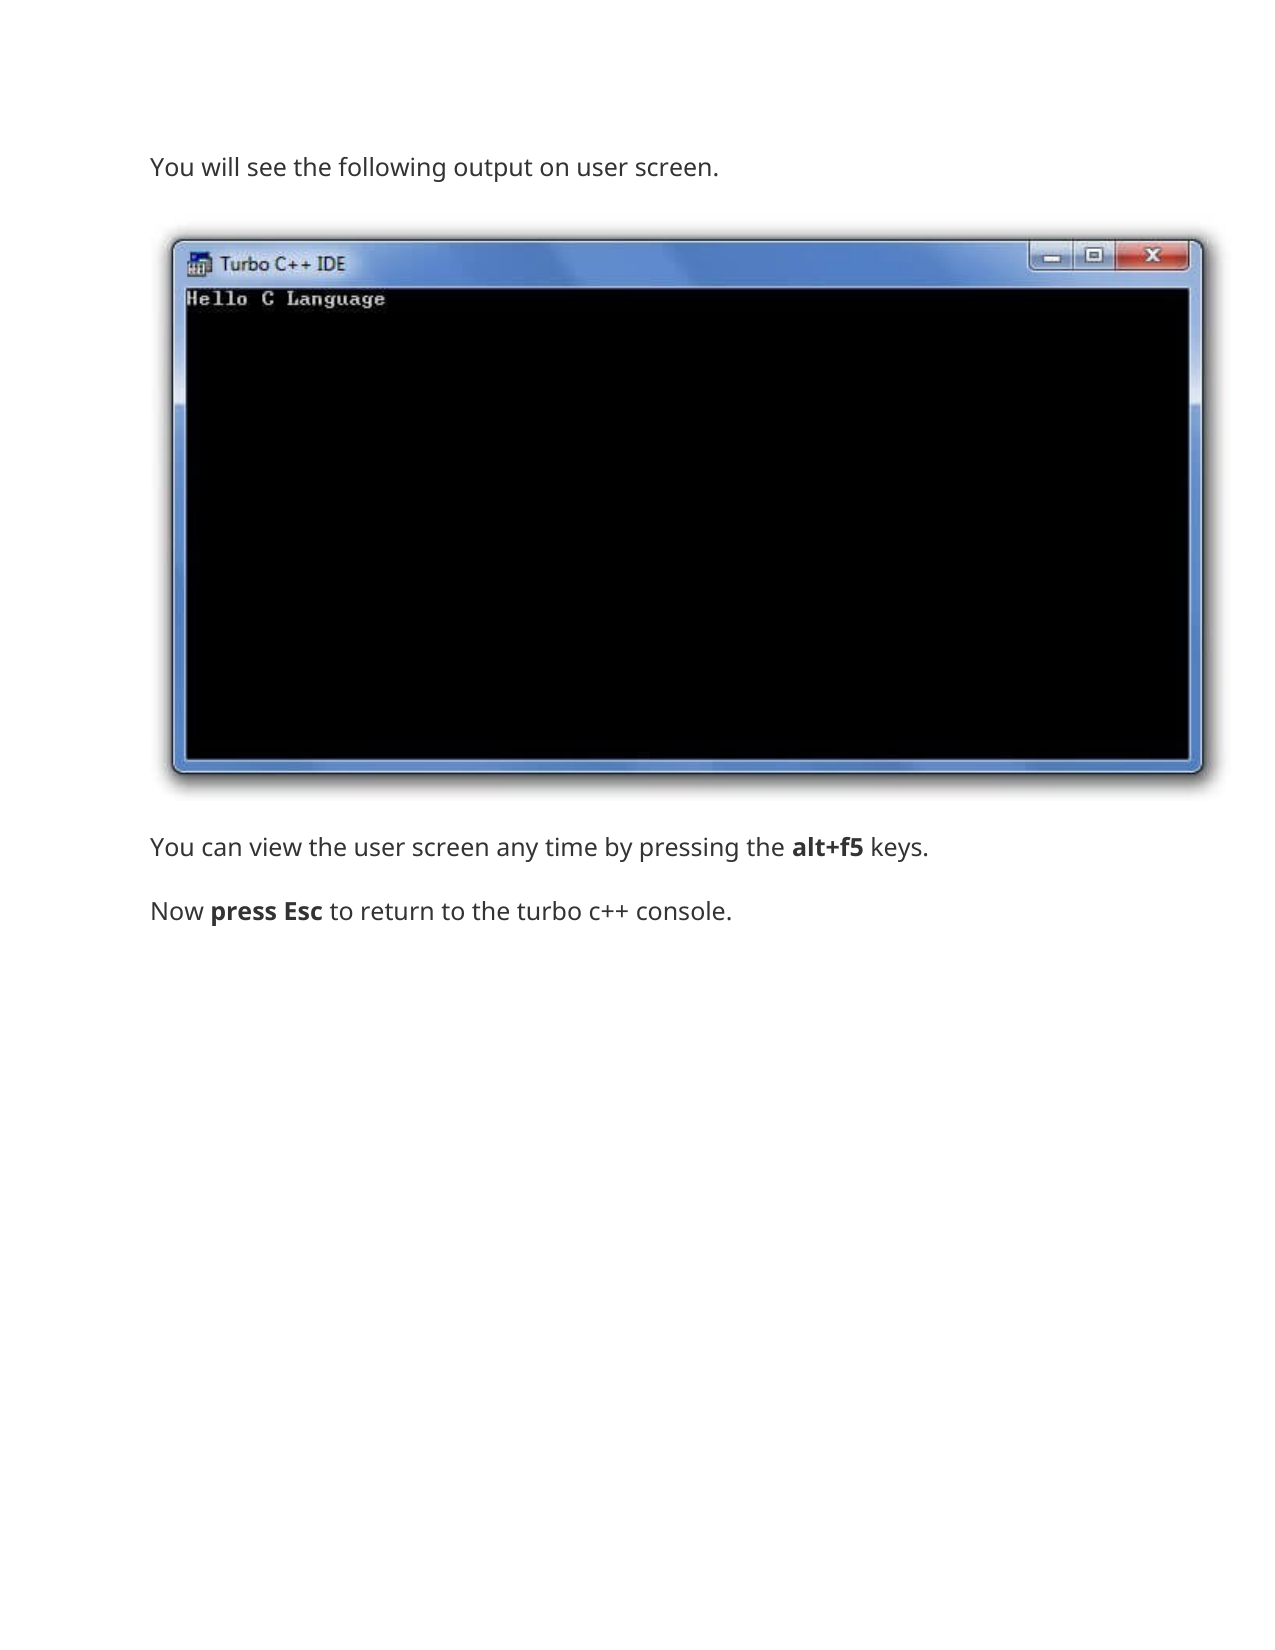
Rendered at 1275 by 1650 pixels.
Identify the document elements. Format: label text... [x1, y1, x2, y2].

picture [150, 213, 1232, 801]
text Now press Esc to return to the turbo c++ console. [150, 893, 1125, 927]
text You can view the user screen any time by pressing the alt+f5 keys. [150, 830, 1125, 864]
text You will see the following output on user screen. [150, 150, 1125, 184]
